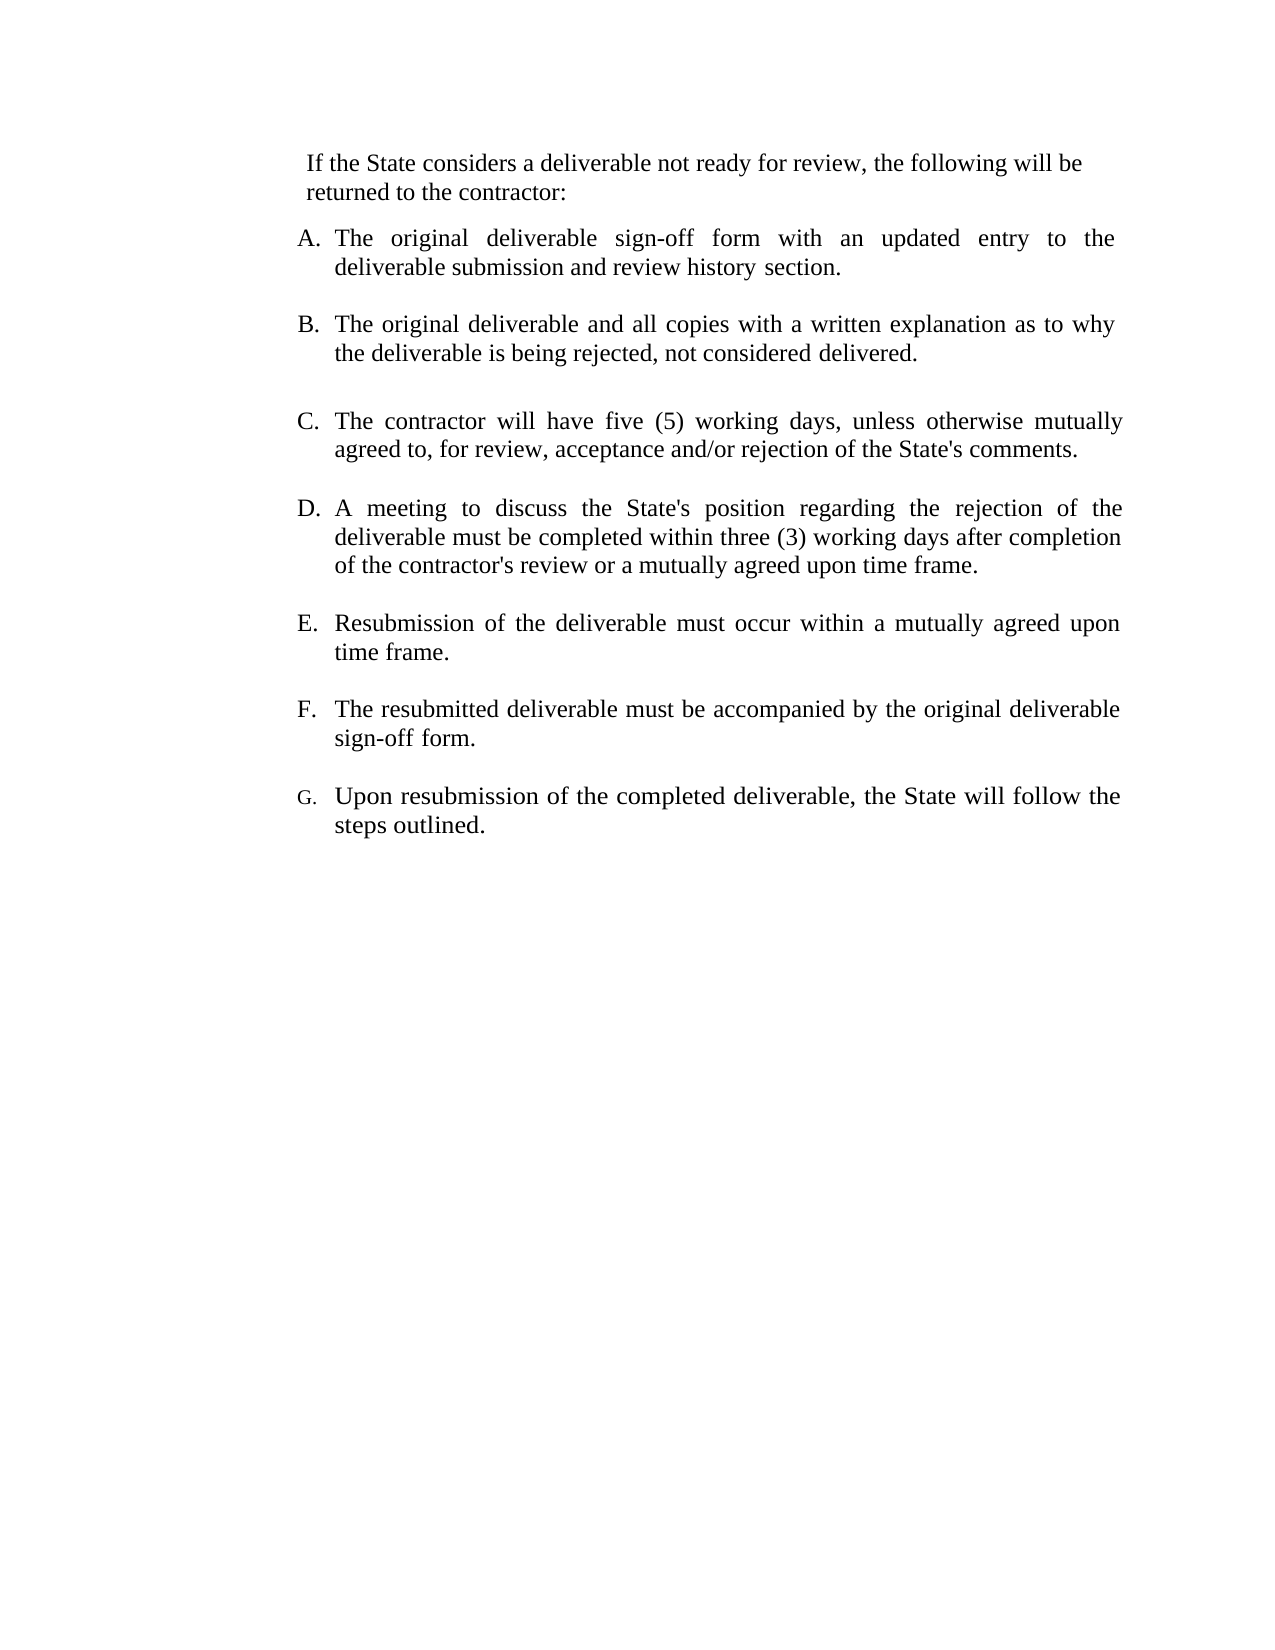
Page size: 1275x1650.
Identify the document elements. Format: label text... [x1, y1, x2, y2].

list A meeting to discuss the State's position regarding the rejection of the deliverable must be completed within three (3) working days after completion of the contractor's review or a mutually agreed upon time frame. [297, 493, 1123, 579]
list The original deliverable and all copies with a written explanation as to why the deliverable is being rejected, not considered delivered. [297, 309, 1116, 367]
list Upon resubmission of the completed deliverable, the State will follow the steps outlined. [297, 781, 1121, 839]
text If the State considers a deliverable not ready for review, the following will be returned to the contractor: [306, 148, 1122, 205]
list The resubmitted deliverable must be accompanied by the original deliverable sign-off form. [297, 694, 1121, 752]
list The original deliverable sign-off form with an updated entry to the deliverable submission and review history section. [297, 223, 1116, 281]
list Resubmission of the deliverable must occur within a mutually agreed upon time frame. [297, 608, 1121, 665]
list The contractor will have five (5) working days, unless otherwise mutually agreed to, for review, acceptance and/or rejection of the State's comments. [297, 406, 1124, 463]
